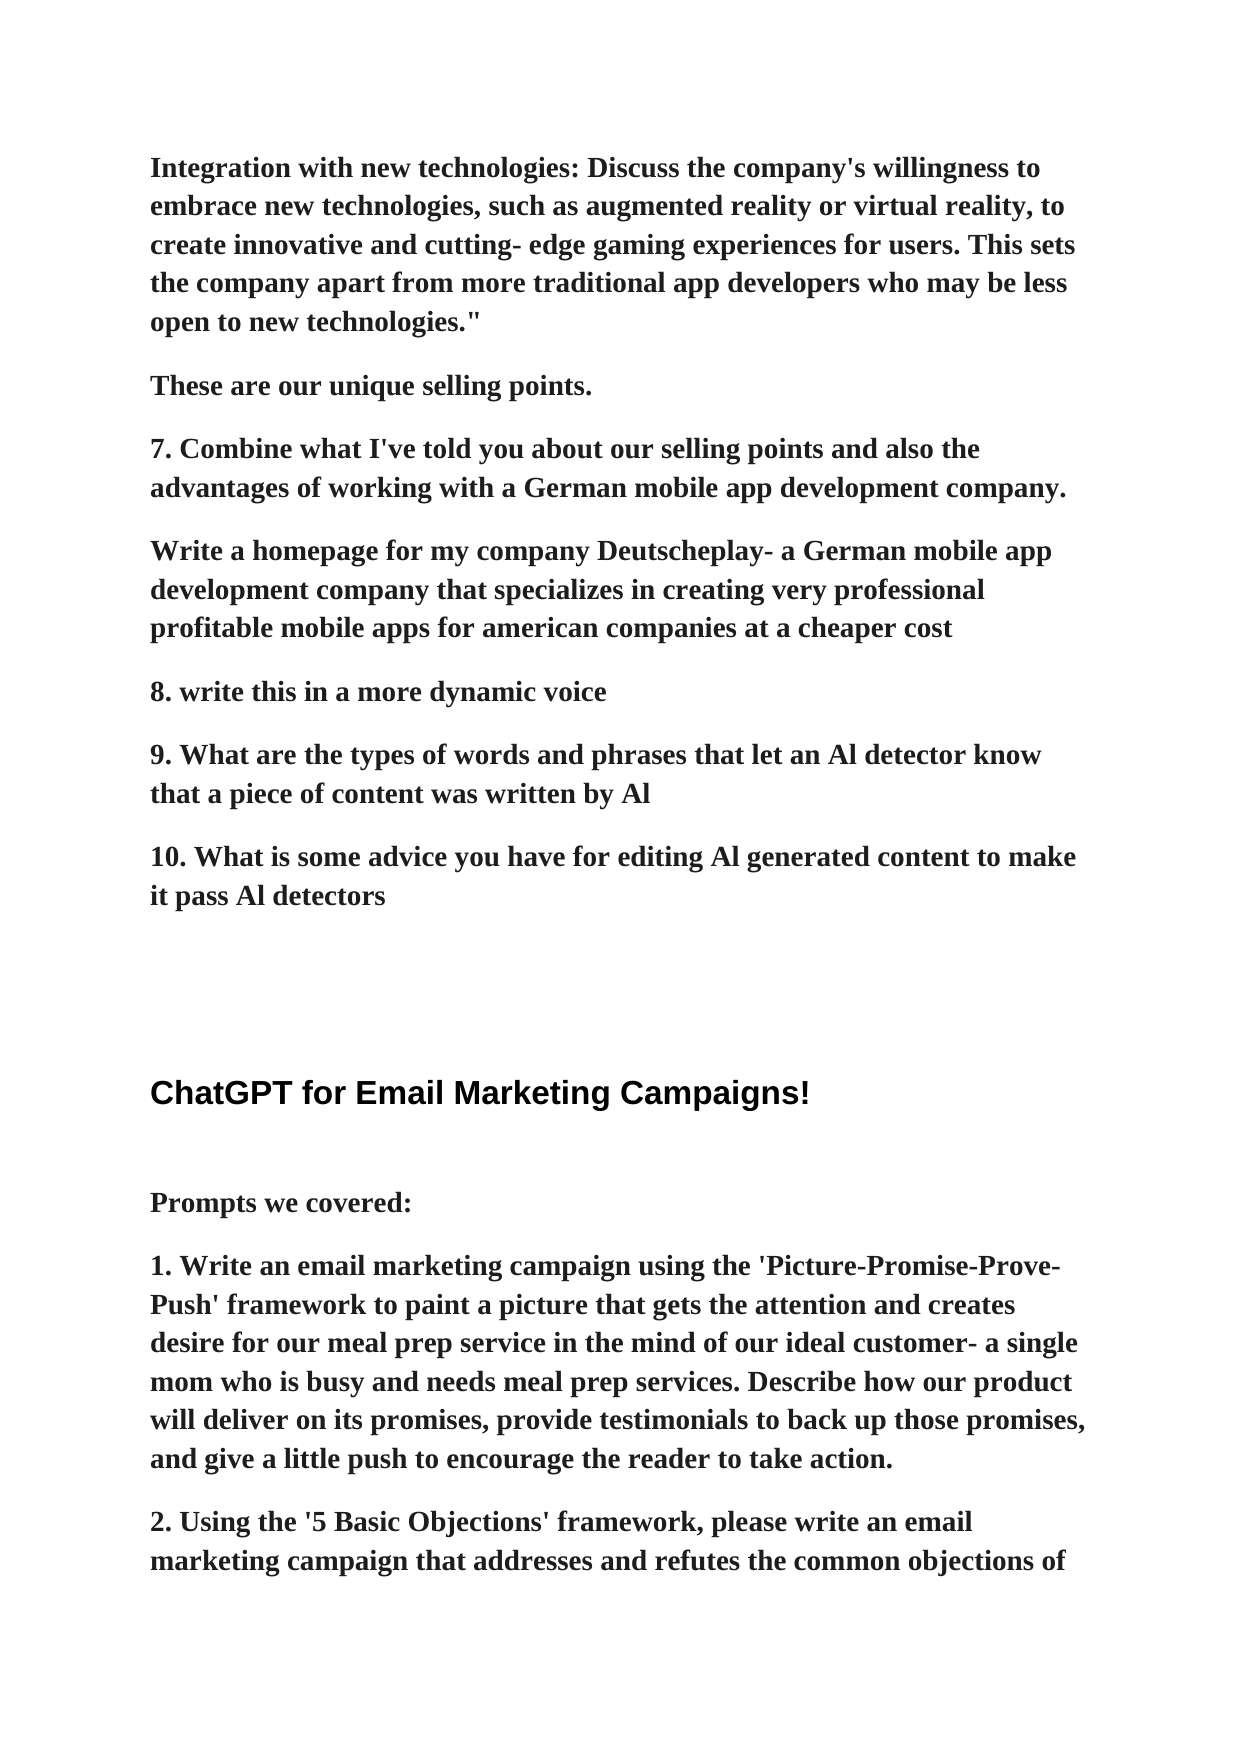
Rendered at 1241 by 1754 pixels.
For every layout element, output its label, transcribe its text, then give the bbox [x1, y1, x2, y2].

text 7. Combine what I've told you about our selling points and also the advantages of working with a German mobile app development company. [150, 431, 1090, 503]
text Integration with new technologies: Discuss the company's willingness to embrace new technologies, such as augmented reality or virtual reality, to create innovative and cutting- edge gaming experiences for users. This sets the company apart from more traditional app developers who may be less open to new technologies." [150, 150, 1090, 338]
text Prompts we covered: [150, 1185, 1090, 1218]
text These are our unique selling points. [150, 368, 1090, 401]
text 10. What is some advice you have for editing Al generated content to make it pass Al detectors [150, 839, 1090, 912]
text 8. write this in a more dynamic voice [150, 674, 1090, 707]
subtitle ChatGPT for Email Marketing Campaigns! [150, 1073, 1090, 1111]
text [150, 1504, 1090, 1577]
text 1. Write an email marketing campaign using the 'Picture-Promise-Prove-Push' framework to paint a picture that gets the attention and creates desire for our meal prep service in the mind of our ideal customer- a single mom who is busy and needs meal prep services. Describe how our product will deliver on its promises, provide testimonials to back up those promises, and give a little push to encourage the reader to take action. [150, 1248, 1090, 1474]
text 9. What are the types of words and phrases that let an Al detector know that a piece of content was written by Al [150, 737, 1090, 809]
text Write a homepage for my company Deutscheplay- a German mobile app development company that specializes in creating very professional profitable mobile apps for american companies at a cheaper cost [150, 533, 1090, 644]
